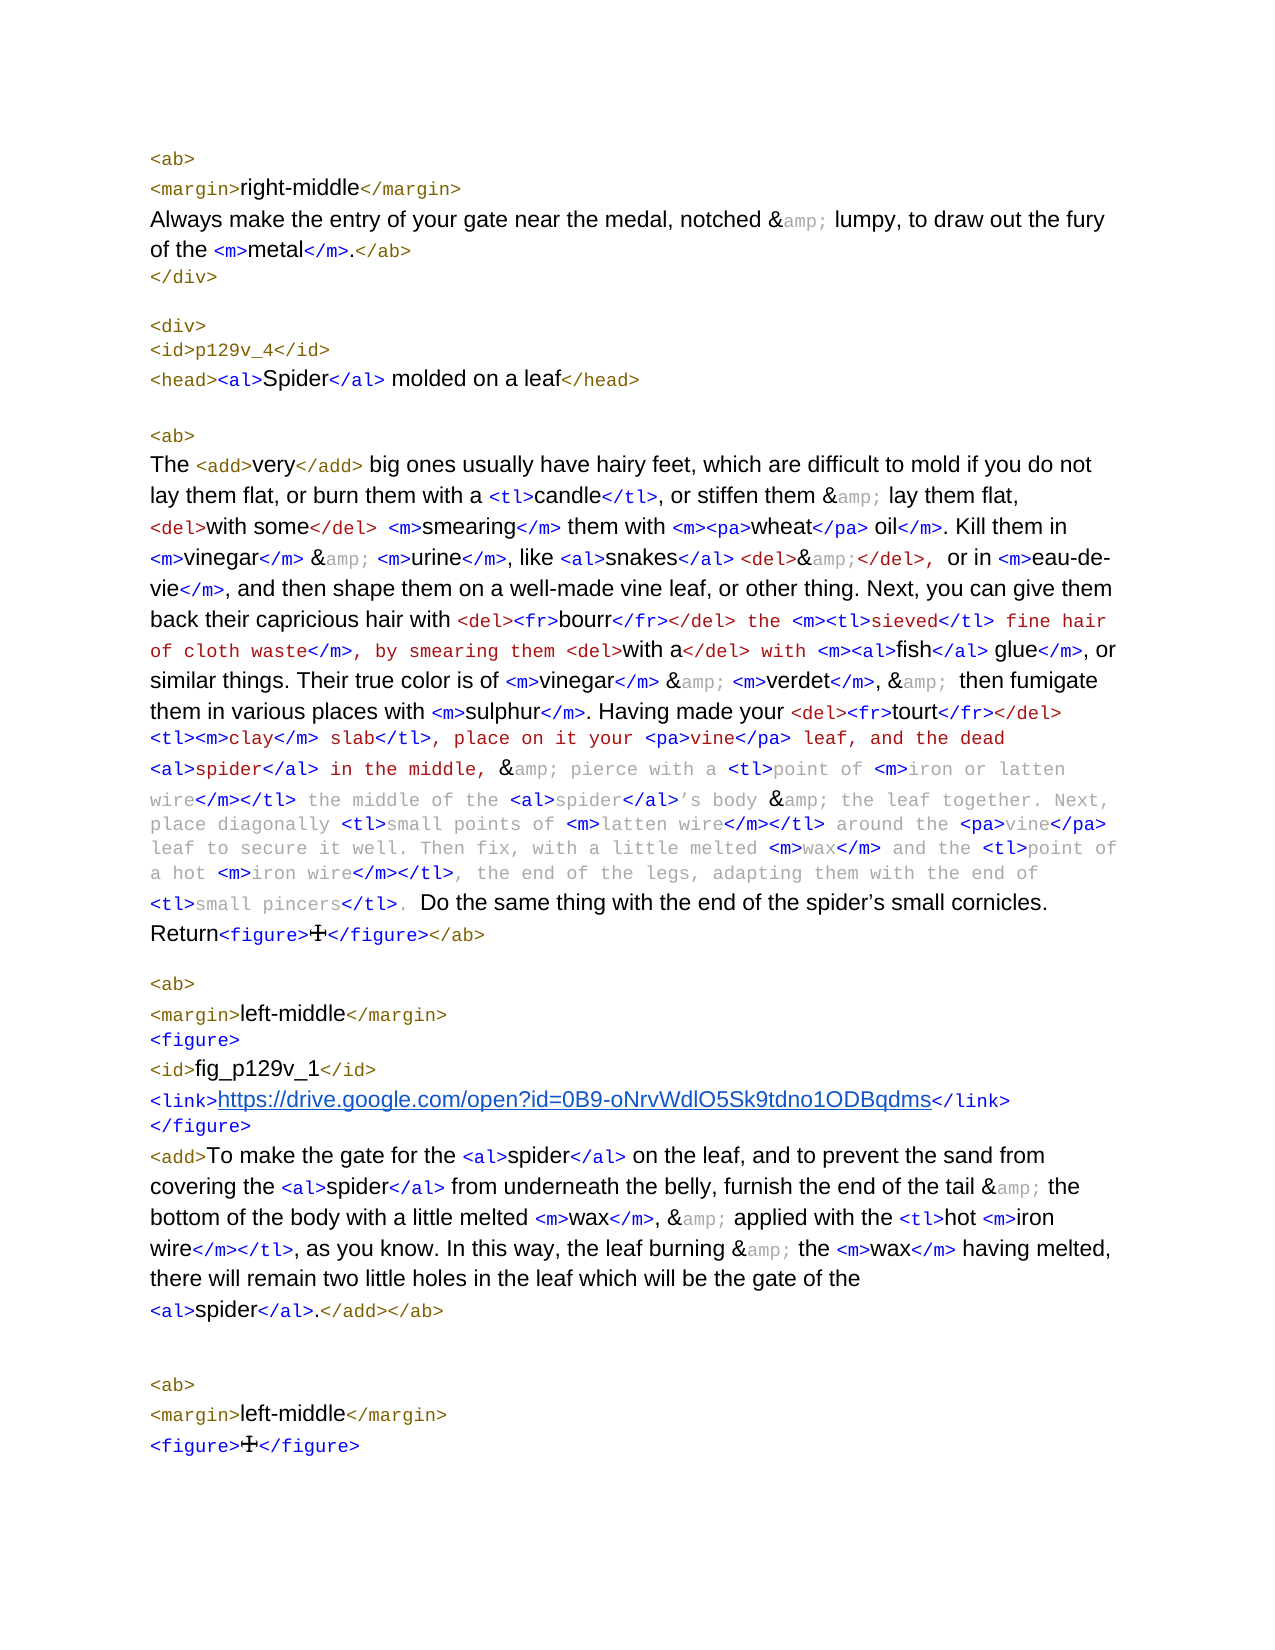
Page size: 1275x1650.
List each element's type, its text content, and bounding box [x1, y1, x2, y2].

text <ab> [150, 975, 1125, 996]
text Always make the entry of your gate near the medal, notched &amp; lumpy, to draw out the fury of the <m>metal</m>.</ab> [150, 206, 1125, 263]
text <margin>left-middle</margin> [150, 999, 1125, 1027]
text <link>https://drive.google.com/open?id=0B9-oNrvWdlO5Sk9tdno1ODBqdms</link> [150, 1086, 1125, 1113]
text <head><al>Spider</al> molded on a leaf</head> [150, 365, 1125, 392]
text <margin>right-middle</margin> [150, 174, 1125, 201]
text <id>fig_p129v_1</id> [150, 1055, 1125, 1082]
text <add>To make the gate for the <al>spider</al> on the leaf, and to prevent the sand from covering the <al>spider</al> from underneath the belly, furnish the end of the tail &amp; the bottom of the body with a little melted <m>wax</m>, &amp; applied with the <tl>hot <m>iron wire</m></tl>, as you know. In this way, the leaf burning &amp; the <m>wax</m> having melted, there will remain two little holes in the leaf which will be the gate of the <al>spider</al>.</add></ab> [150, 1142, 1125, 1323]
text <ab> [150, 150, 1125, 171]
text <id>p129v_4</id> [150, 341, 1125, 362]
text <ab> [150, 1376, 1125, 1397]
text <margin>left-middle</margin> [150, 1400, 1125, 1427]
text <figure> [150, 1031, 1125, 1052]
text <ab> [150, 426, 1125, 448]
text <figure>🜊</figure> [150, 1431, 1125, 1458]
text </figure> [150, 1117, 1125, 1138]
text <div> [150, 316, 1125, 338]
text </div> [150, 268, 1125, 289]
text The <add>very</add> big ones usually have hairy feet, which are difficult to mold if you do not lay them flat, or burn them with a <tl>candle</tl>, or stiffen them &amp; lay them flat, <del>with some</del> <m>smearing</m> them with <m><pa>wheat</pa> oil</m>. Kill them in <m>vinegar</m> &amp; <m>urine</m>, like <al>snakes</al> <del>&amp;</del>, or in <m>eau-de-vie</m>, and then shape them on a well-made vine leaf, or other thing. Next, you can give them back their capricious hair with <del><fr>bourr</fr></del> the <m><tl>sieved</tl> fine hair of cloth waste</m>, by smearing them <del>with a</del> with <m><al>fish</al> glue</m>, or similar things. Their true color is of <m>vinegar</m> &amp; <m>verdet</m>, &amp; then fumigate them in various places with <m>sulphur</m>. Having made your <del><fr>tourt</fr></del> <tl><m>clay</m> slab</tl>, place on it your <pa>vine</pa> leaf, and the dead <al>spider</al> in the middle, &amp; pierce with a <tl>point of <m>iron or latten wire</m></tl> the middle of the <al>spider</al>’s body &amp; the leaf together. Next, place diagonally <tl>small points of <m>latten wire</m></tl> around the <pa>vine</pa> leaf to secure it well. Then fix, with a little melted <m>wax</m> and the <tl>point of a hot <m>iron wire</m></tl>, the end of the legs, adapting them with the end of <tl>small pincers</tl>. Do the same thing with the end of the spider’s small cornicles. Return<figure>🜊</figure></ab> [150, 451, 1125, 947]
